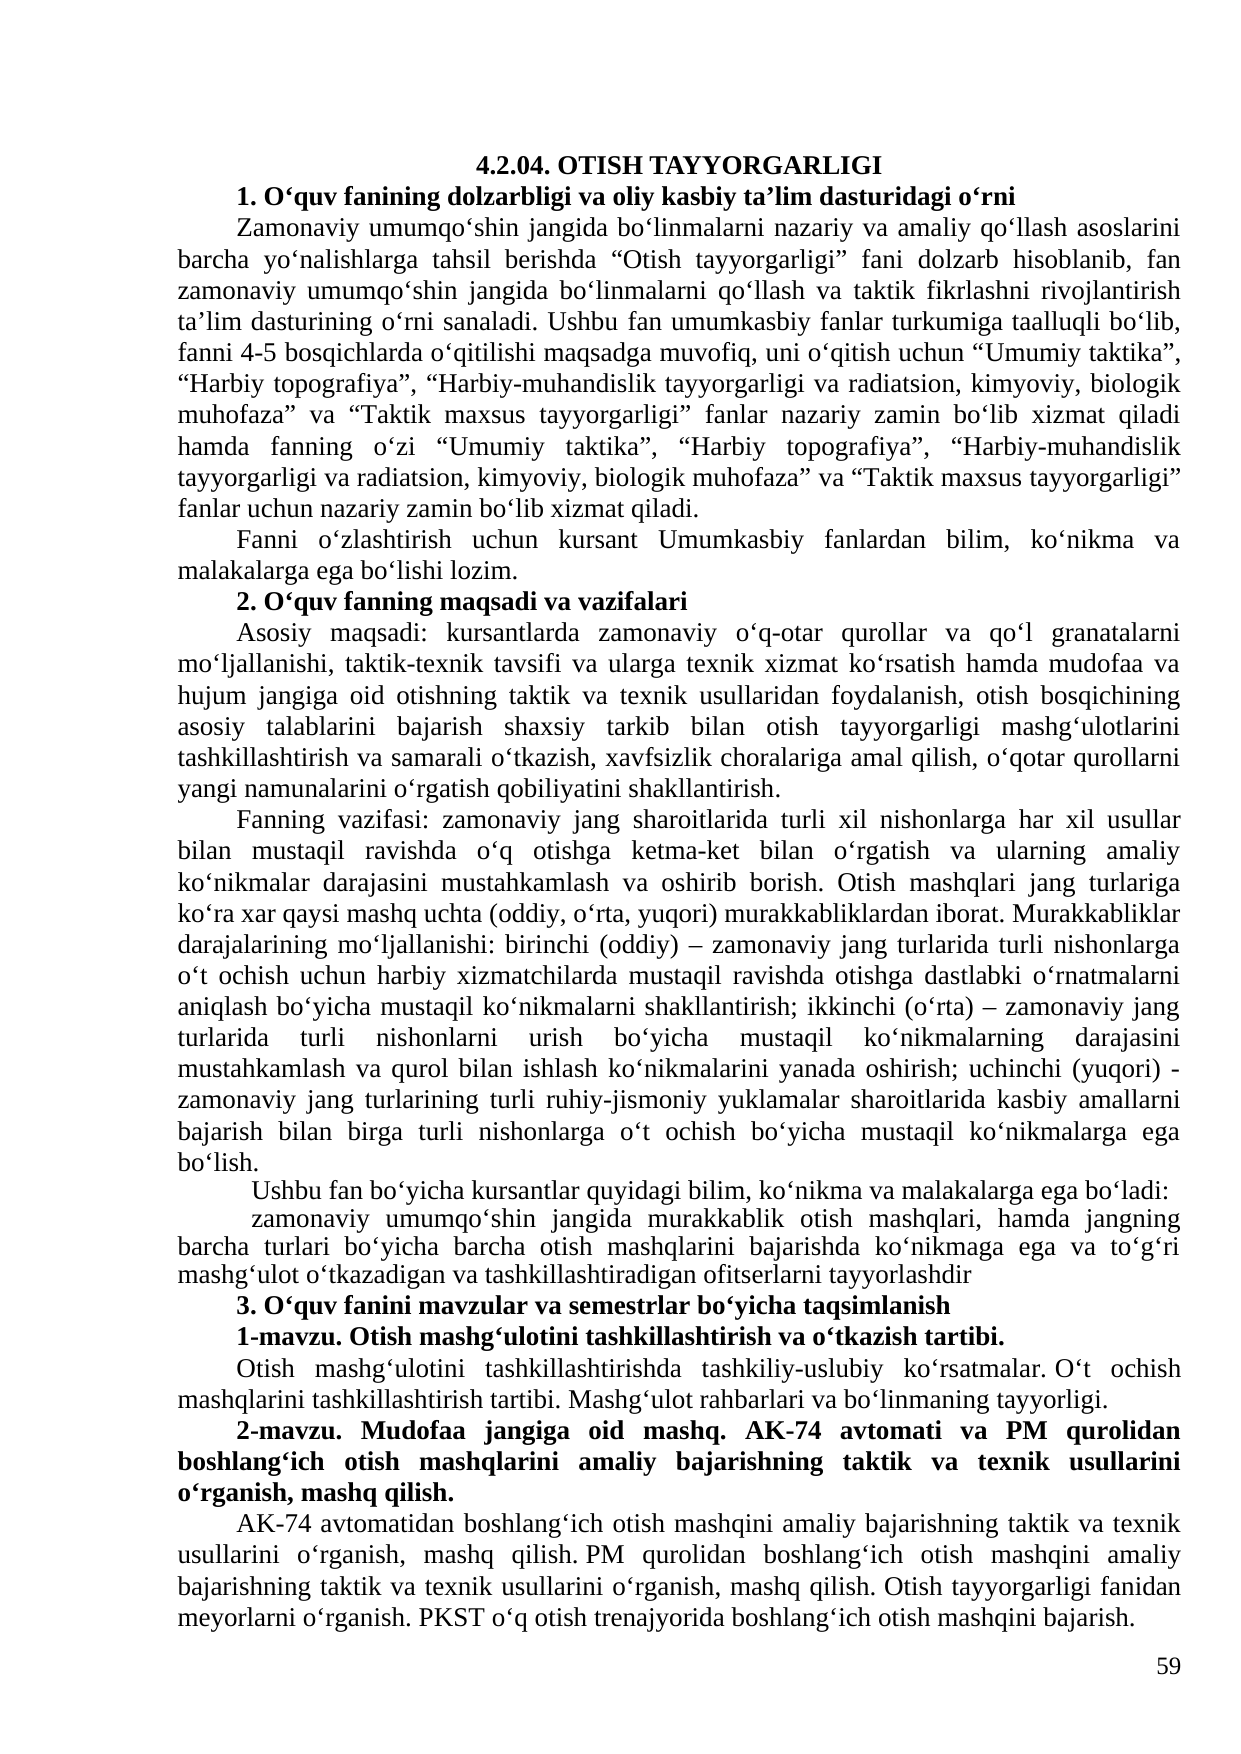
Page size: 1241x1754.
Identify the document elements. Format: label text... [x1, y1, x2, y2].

text Zamonaviy umumqo‘shin jangida bo‘linmalarni nazariy va amaliy qo‘llash asoslarini barcha yo‘nalishlarga tahsil berishda “Otish tayyorgarligi” fani dolzarb hisoblanib, fan zamonaviy umumqo‘shin jangida bo‘linmalarni qo‘llash va taktik fikrlashni rivojlantirish ta’lim dasturining o‘rni sanaladi. Ushbu fan umumkasbiy fanlar turkumiga taalluqli bo‘lib, fanni 4-5 bosqichlarda о‘qitilishi maqsadga muvofiq, uni о‘qitish uchun “Umumiy taktika”, “Harbiy topografiya”, “Harbiy-muhandislik tayyorgarligi va radiatsion, kimyoviy, biologik muhofaza” va “Taktik maxsus tayyorgarligi” fanlar nazariy zamin bо‘lib xizmat qiladi hamda fanning о‘zi “Umumiy taktika”, “Harbiy topografiya”, “Harbiy-muhandislik tayyorgarligi va radiatsion, kimyoviy, biologik muhofaza” va “Taktik maxsus tayyorgarligi” fanlar uchun nazariy zamin bо‘lib xizmat qiladi. [177, 212, 1181, 523]
text Asosiy maqsadi: kursantlarda zamonaviy o‘q-otar qurollar va qo‘l granatalarni mo‘ljallanishi, taktik-texnik tavsifi va ularga texnik xizmat ko‘rsatish hamda mudofaa va hujum jangiga oid otishning taktik va texnik usullaridan foydalanish, otish bosqichining asosiy talablarini bajarish shaxsiy tarkib bilan otish tayyorgarligi mashg‘ulotlarini tashkillashtirish va samarali o‘tkazish, xavfsizlik choralariga amal qilish, o‘qotar qurollarni yangi namunalarini o‘rgatish qobiliyatini shakllantirish. [177, 616, 1181, 803]
text zamonaviy umumqo‘shin jangida murakkablik otish mashqlari, hamda jangning barcha turlari bo‘yicha barcha otish mashqlarini bajarishda ko‘nikmaga ega va to‘g‘ri mashg‘ulot o‘tkazadigan va tashkillashtiradigan ofitserlarni tayyorlashdir [177, 1205, 1181, 1289]
text Ushbu fan bо‘yicha kursantlar quyidagi bilim, kо‘nikma va malakalarga ega bo‘ladi: [177, 1177, 1181, 1205]
text Otish mashg‘ulotini tashkillashtirishda tashkiliy-uslubiy ko‘rsatmalar. O‘t ochish mashqlarini tashkillashtirish tartibi. Mashg‘ulot rahbarlari va bo‘linmaning tayyorligi. [177, 1352, 1181, 1414]
text 2-mavzu. Mudofaa jangiga oid mashq. AK-74 avtomati va PM qurolidan boshlang‘ich otish mashqlarini amaliy bajarishning taktik va texnik usullarini o‘rganish, mashq qilish. [177, 1414, 1181, 1507]
text 1. O‘quv fanining dolzarbligi va oliy kasbiy ta’lim dasturidagi o‘rni [177, 180, 1181, 212]
text Fanni о‘zlashtirish uchun kursant Umumkasbiy fanlardan bilim, kо‘nikma va malakalarga ega bо‘lishi lozim. [177, 523, 1181, 585]
subtitle 4.2.04. OTISH TAYYORGARLIGI [177, 149, 1181, 180]
text 1-mavzu. Otish mashg‘ulotini tashkillashtirish va o‘tkazish tartibi. [177, 1321, 1181, 1352]
text AK-74 avtomatidan boshlang‘ich otish mashqini amaliy bajarishning taktik va texnik usullarini o‘rganish, mashq qilish. PM qurolidan boshlang‘ich otish mashqini amaliy bajarishning taktik va texnik usullarini o‘rganish, mashq qilish. Otish tayyorgarligi fanidan meyorlarni o‘rganish. PKST o‘q otish trenajyorida boshlang‘ich otish mashqini bajarish. [177, 1507, 1181, 1632]
text 3. O‘quv fanini mavzular va semestrlar bo‘yicha taqsimlanish [177, 1289, 1181, 1321]
text 2. O‘quv fanning maqsadi va vazifalari [177, 585, 1181, 616]
text Fanning vazifasi: zamonaviy jang sharoitlarida turli xil nishonlarga har xil usullar bilan mustaqil ravishda o‘q otishga ketma-ket bilan o‘rgatish va ularning amaliy ko‘nikmalar darajasini mustahkamlash va oshirib borish. Otish mashqlari jang turlariga ko‘ra xar qaysi mashq uchta (oddiy, o‘rta, yuqori) murakkabliklardan iborat. Murakkabliklar darajalarining mo‘ljallanishi: birinchi (oddiy) – zamonaviy jang turlarida turli nishonlarga o‘t ochish uchun harbiy xizmatchilarda mustaqil ravishda otishga dastlabki o‘rnatmalarni aniqlash bo‘yicha mustaqil ko‘nikmalarni shakllantirish; ikkinchi (o‘rta) – zamonaviy jang turlarida turli nishonlarni urish bo‘yicha mustaqil ko‘nikmalarning darajasini mustahkamlash va qurol bilan ishlash ko‘nikmalarini yanada oshirish; uchinchi (yuqori) - zamonaviy jang turlarining turli ruhiy-jismoniy yuklamalar sharoitlarida kasbiy amallarni bajarish bilan birga turli nishonlarga o‘t ochish bo‘yicha mustaqil ko‘nikmalarga ega bo‘lish. [177, 803, 1181, 1177]
